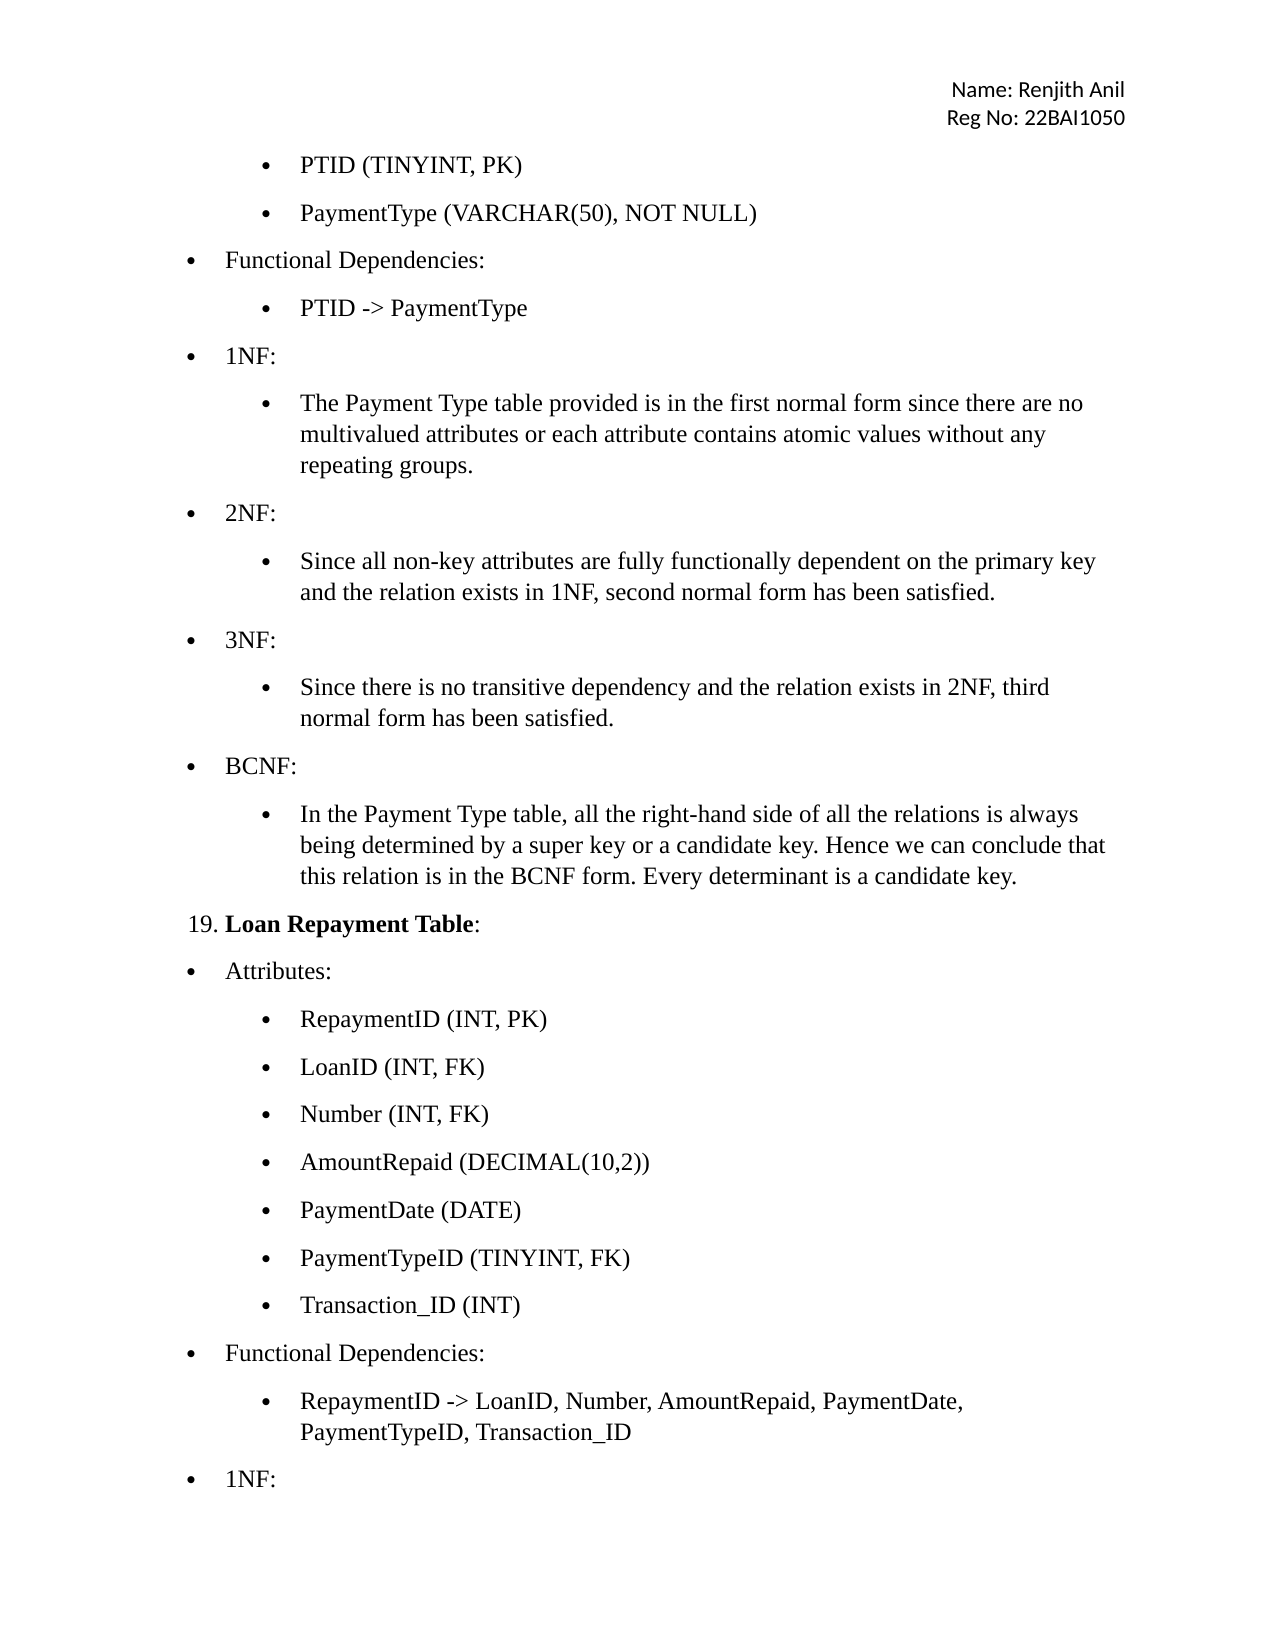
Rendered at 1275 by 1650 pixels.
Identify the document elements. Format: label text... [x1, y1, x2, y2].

list 1NF: [187, 1464, 1125, 1493]
list Functional Dependencies: [187, 1338, 1125, 1367]
list Number (INT, FK) [262, 1099, 1125, 1128]
list Functional Dependencies: [187, 245, 1125, 274]
list 1NF: [187, 341, 1125, 369]
list 2NF: [187, 498, 1125, 527]
list In the Payment Type table, all the right-hand side of all the relations is always being determined by a super key or a candidate key. Hence we can conclude that this relation is in the BCNF form. Every determinant is a candidate key. [262, 799, 1125, 890]
list PTID -> PaymentType [262, 293, 1125, 322]
list Transaction_ID (INT) [262, 1290, 1125, 1319]
list PaymentType (VARCHAR(50), NOT NULL) [262, 198, 1125, 226]
list PaymentTypeID (TINYINT, FK) [262, 1243, 1125, 1271]
list PaymentDate (DATE) [262, 1195, 1125, 1224]
list RepaymentID -> LoanID, Number, AmountRepaid, PaymentDate, PaymentTypeID, Transaction_ID [262, 1386, 1125, 1446]
list Loan Repayment Table: [187, 909, 1125, 937]
list RepaymentID (INT, PK) [262, 1004, 1125, 1033]
list 3NF: [187, 625, 1125, 653]
list Since all non-key attributes are fully functionally dependent on the primary key and the relation exists in 1NF, second normal form has been satisfied. [262, 546, 1125, 606]
list The Payment Type table provided is in the first normal form since there are no multivalued attributes or each attribute contains atomic values without any repeating groups. [262, 388, 1125, 479]
list Since there is no transitive dependency and the relation exists in 2NF, third normal form has been satisfied. [262, 672, 1125, 732]
list AmountRepaid (DECIMAL(10,2)) [262, 1147, 1125, 1176]
list Attributes: [187, 956, 1125, 985]
list BCNF: [187, 751, 1125, 780]
list PTID (TINYINT, PK) [262, 150, 1125, 179]
list LoanID (INT, FK) [262, 1052, 1125, 1081]
